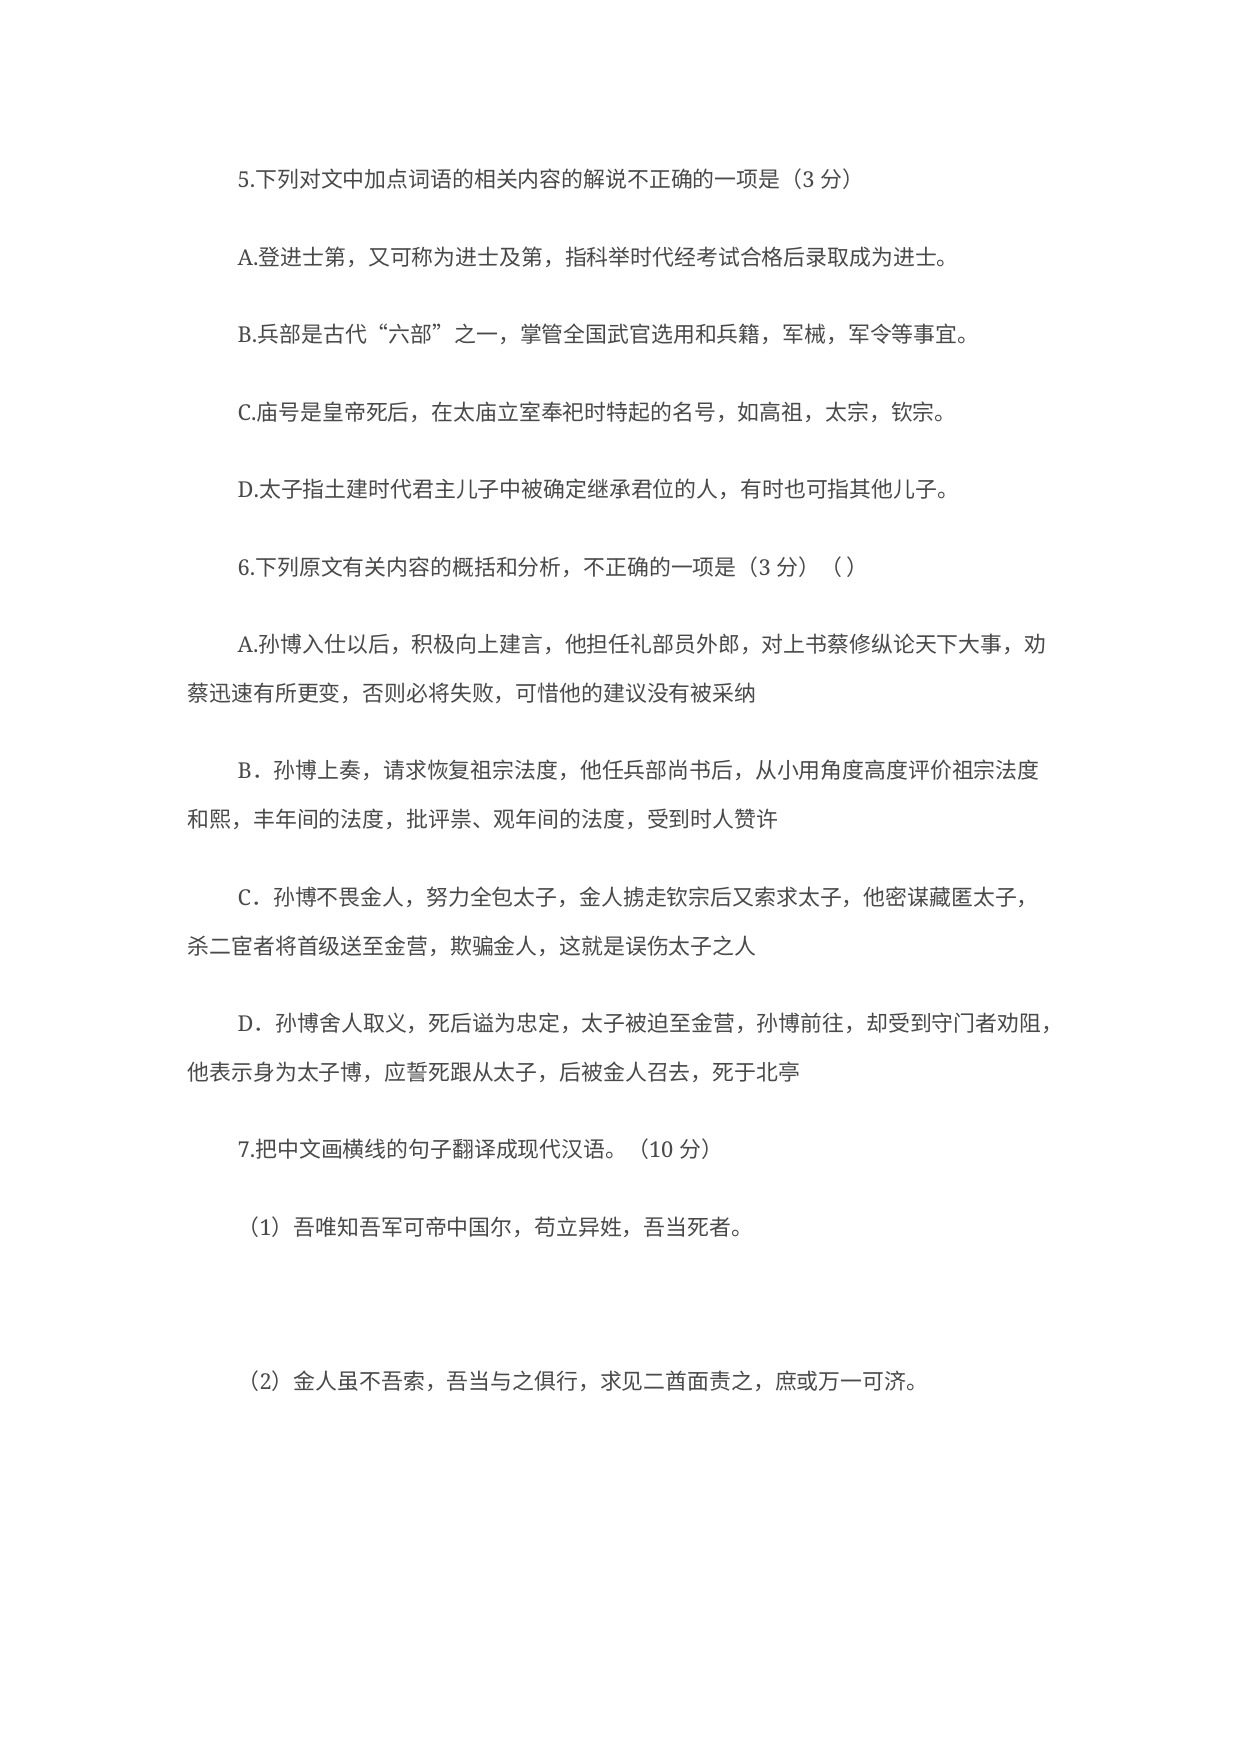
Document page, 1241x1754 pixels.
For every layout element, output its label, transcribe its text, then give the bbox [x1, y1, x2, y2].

text 7.把中文画横线的句子翻译成现代汉语。（10 分） [187, 1132, 1053, 1164]
text B．孙博上奏，请求恢复祖宗法度，他任兵部尚书后，从小用角度高度评价祖宗法度和熙，丰年间的法度，批评祟、观年间的法度，受到时人赞许 [187, 753, 1053, 834]
text C.庙号是皇帝死后，在太庙立室奉祀时特起的名号，如高祖，太宗，钦宗。 [187, 394, 1053, 427]
text （2）金人虽不吾索，吾当与之俱行，求见二酋面责之，庶或万一可济。 [187, 1363, 1053, 1396]
text D．孙博舍人取义，死后谥为忠定，太子被迫至金营，孙博前往，却受到守门者劝阻，他表示身为太子博，应誓死跟从太子，后被金人召去，死于北亭 [187, 1006, 1053, 1087]
text 5.下列对文中加点词语的相关内容的解说不正确的一项是（3 分） [187, 162, 1053, 194]
text C．孙博不畏金人，努力全包太子，金人掳走钦宗后又索求太子，他密谋藏匿太子，杀二宦者将首级送至金营，欺骗金人，这就是误伤太子之人 [187, 879, 1053, 961]
text A.孙博入仕以后，积极向上建言，他担任礼部员外郎，对上书蔡修纵论天下大事，劝蔡迅速有所更变，否则必将失败，可惜他的建议没有被采纳 [187, 627, 1053, 708]
text B.兵部是古代“六部”之一，掌管全国武官选用和兵籍，军械，军令等事宜。 [187, 317, 1053, 349]
text D.太子指土建时代君主儿子中被确定继承君位的人，有时也可指其他儿子。 [187, 472, 1053, 504]
text A.登进士第，又可称为进士及第，指科举时代经考试合格后录取成为进士。 [187, 239, 1053, 272]
text 6.下列原文有关内容的概括和分析，不正确的一项是（3 分）（ ） [187, 549, 1053, 582]
text （1）吾唯知吾军可帝中国尔，苟立异姓，吾当死者。 [187, 1209, 1053, 1242]
